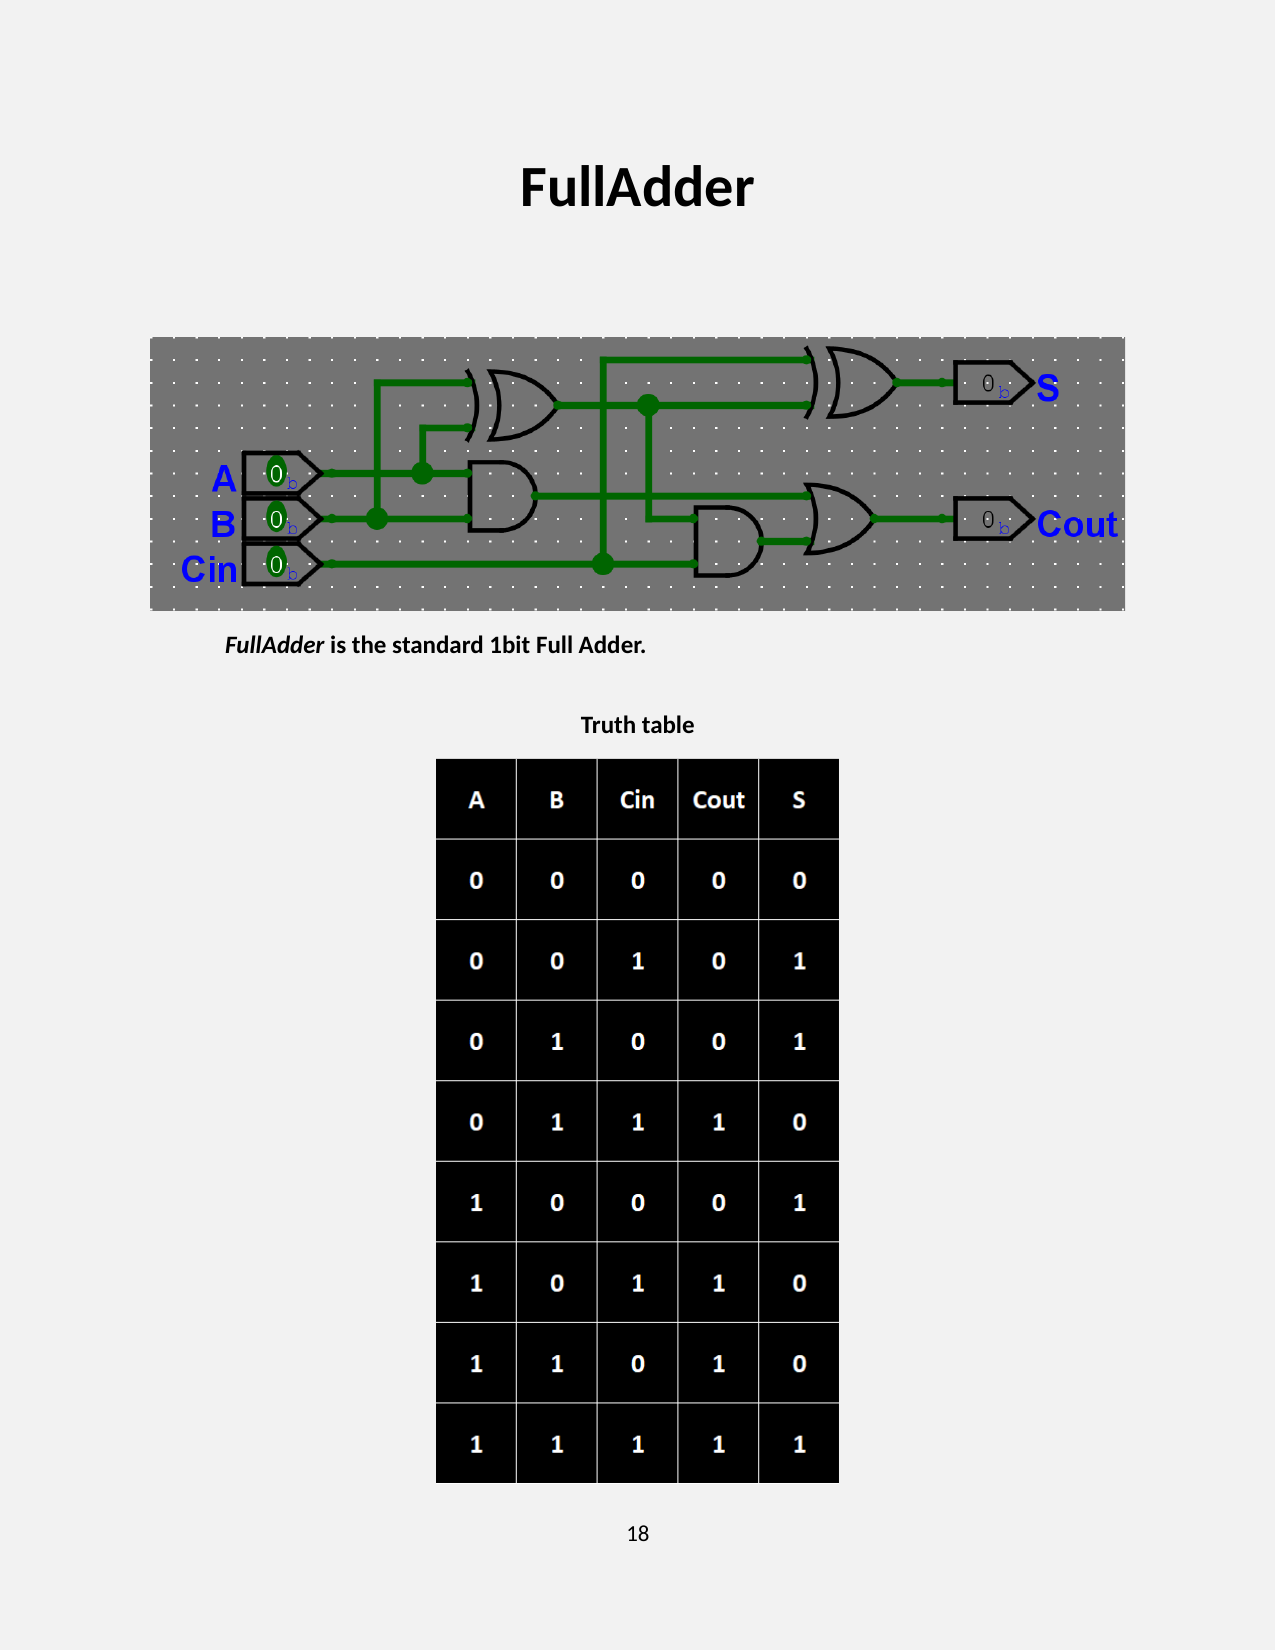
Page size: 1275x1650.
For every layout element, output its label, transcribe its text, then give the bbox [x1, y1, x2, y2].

text Truth table [150, 709, 1125, 740]
picture [150, 337, 1125, 611]
picture [436, 758, 839, 1484]
text FullAdder is the standard 1bit Full Adder. [150, 630, 1125, 690]
text FullAdder [150, 150, 1125, 221]
